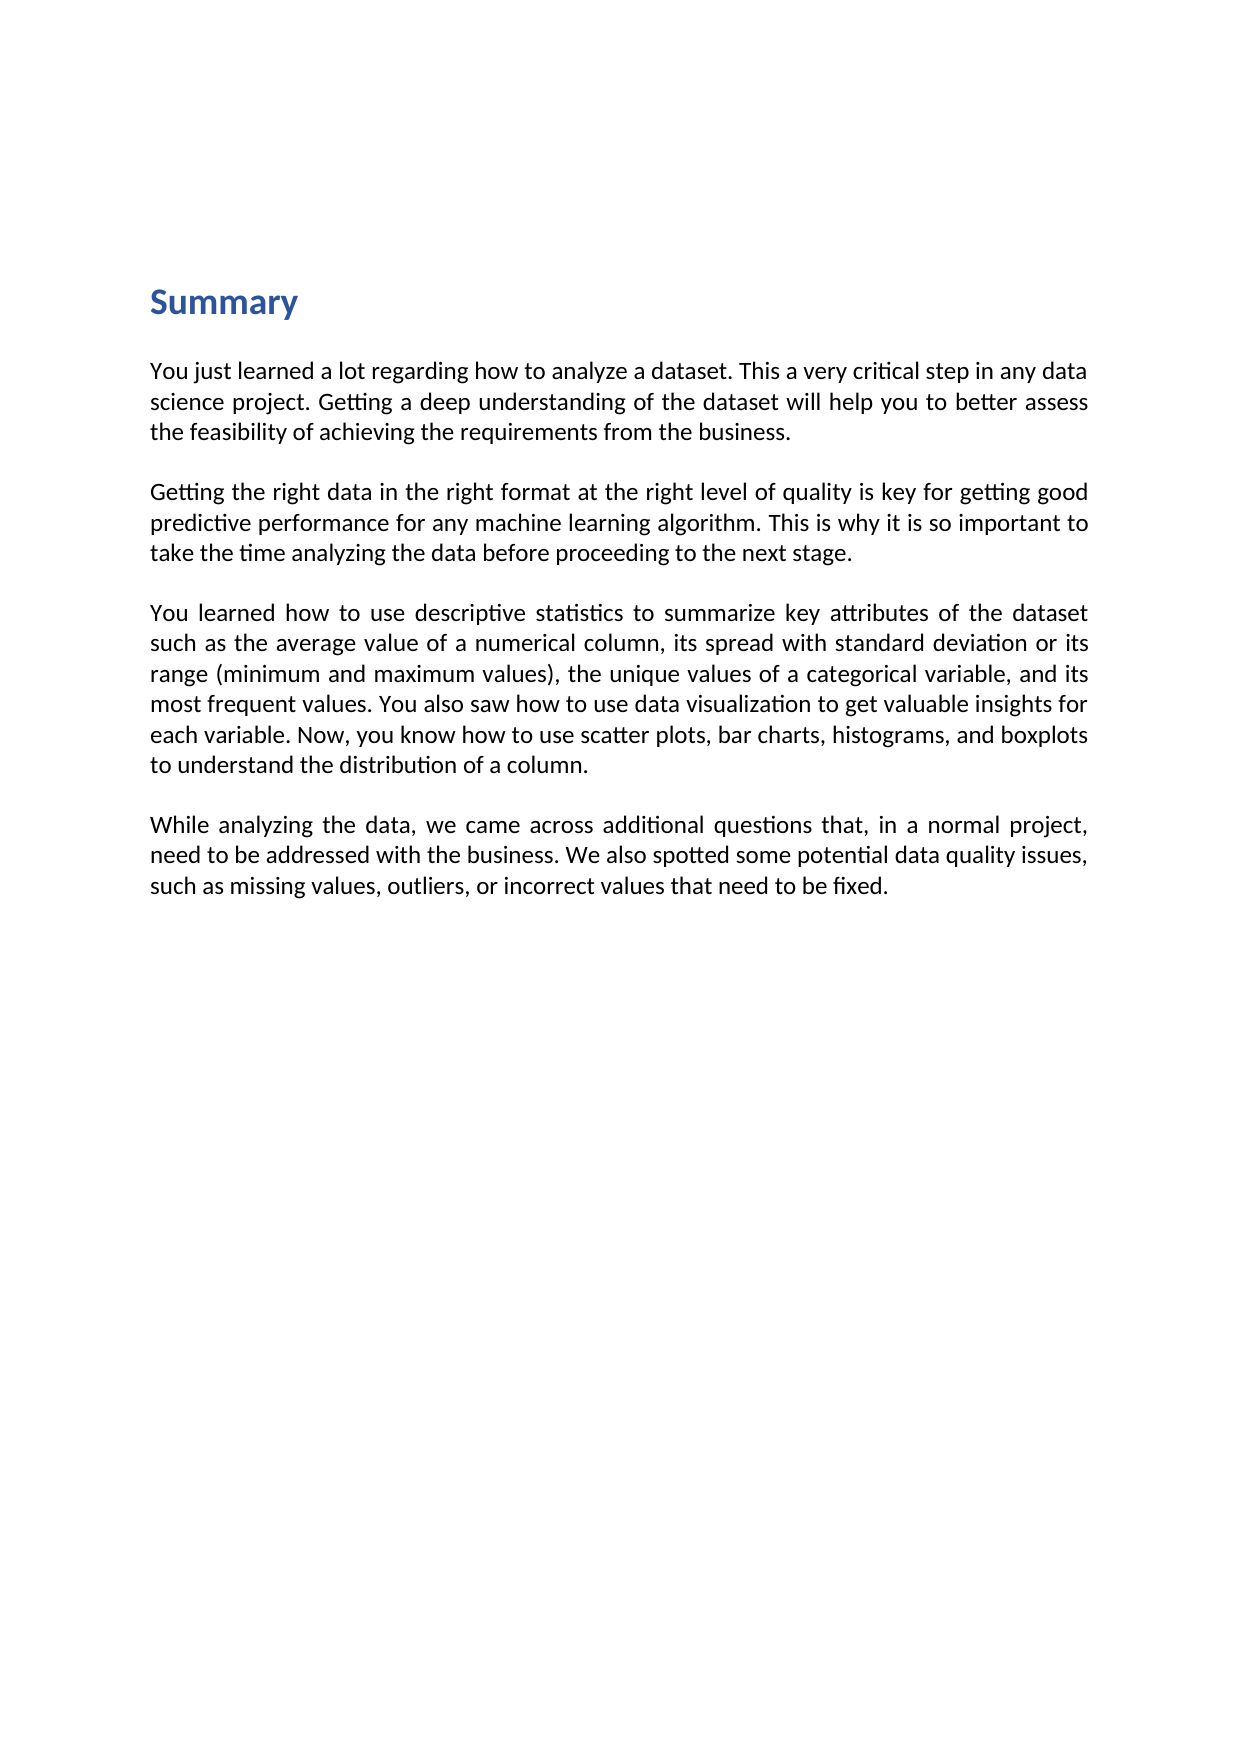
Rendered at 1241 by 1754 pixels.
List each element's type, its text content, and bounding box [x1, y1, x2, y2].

text While analyzing the data, we came across additional questions that, in a normal project, need to be addressed with the business. We also spotted some potential data quality issues, such as missing values, outliers, or incorrect values that need to be fixed. [150, 809, 1090, 901]
text You learned how to use descriptive statistics to summarize key attributes of the dataset such as the average value of a numerical column, its spread with standard deviation or its range (minimum and maximum values), the unique values of a categorical variable, and its most frequent values. You also saw how to use data visualization to get valuable insights for each variable. Now, you know how to use scatter plots, bar charts, histograms, and boxplots to understand the distribution of a column. [150, 597, 1090, 780]
text Getting the right data in the right format at the right level of quality is key for getting good predictive performance for any machine learning algorithm. This is why it is so important to take the time analyzing the data before proceeding to the next stage. [150, 476, 1090, 568]
subtitle Summary [150, 278, 1090, 323]
text You just learned a lot regarding how to analyze a dataset. This a very critical step in any data science project. Getting a deep understanding of the dataset will help you to better assess the feasibility of achieving the requirements from the business. [150, 355, 1090, 447]
